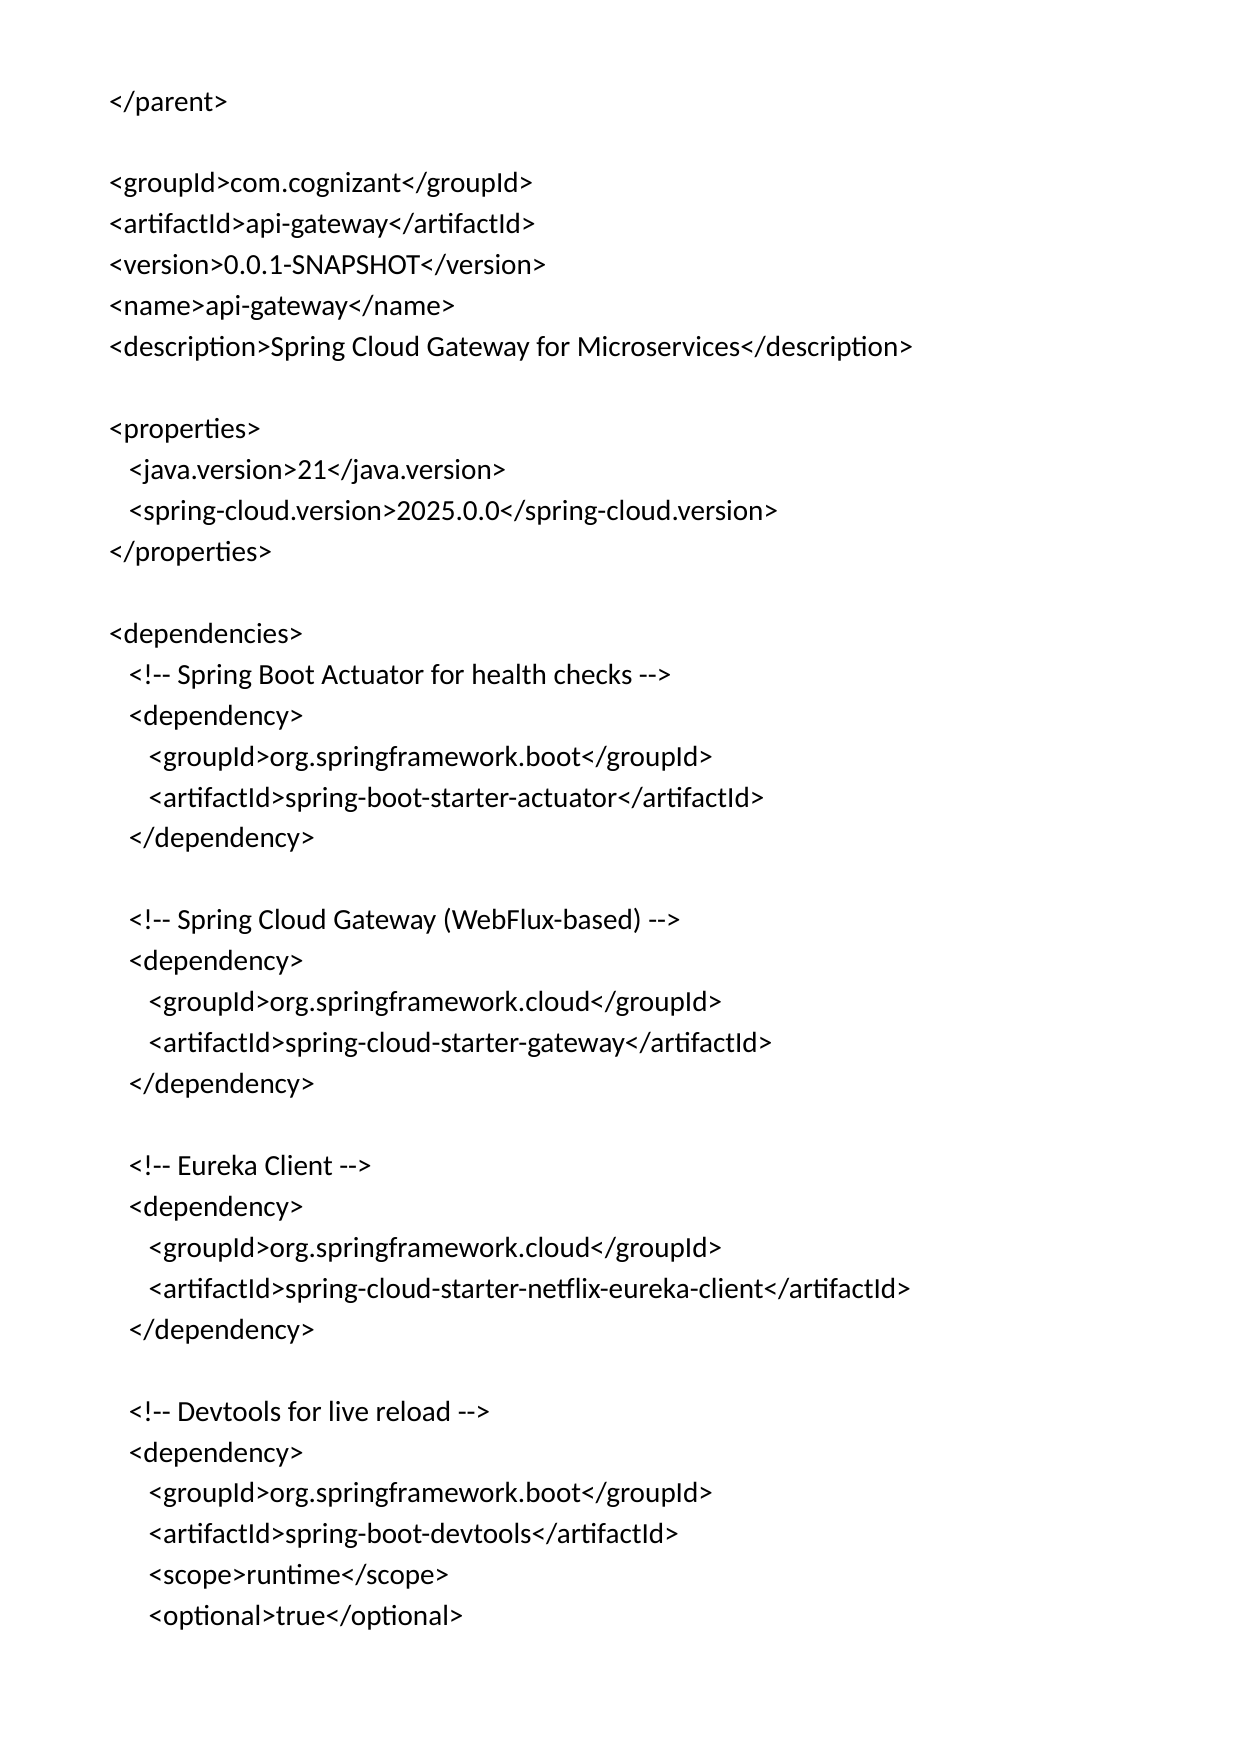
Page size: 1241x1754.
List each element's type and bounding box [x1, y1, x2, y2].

text [83, 83, 1157, 1633]
